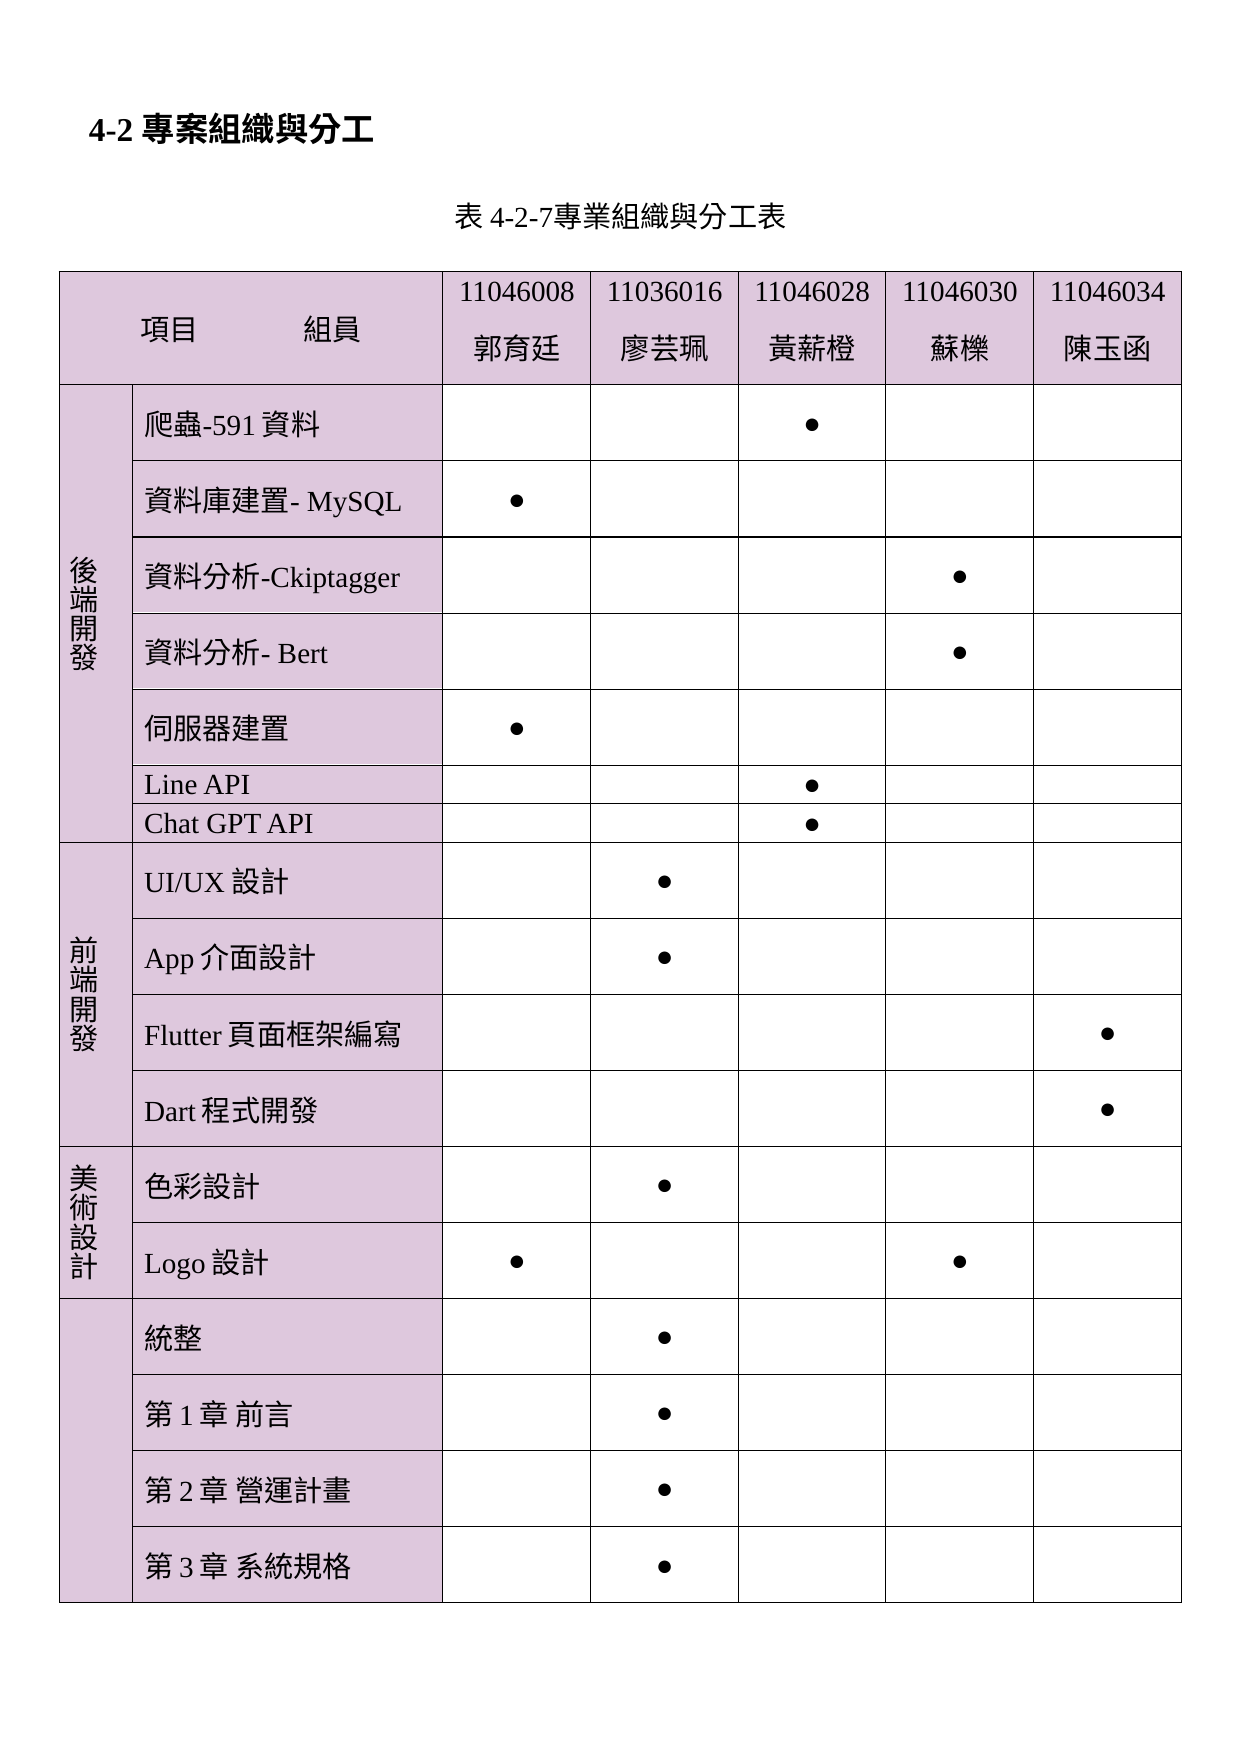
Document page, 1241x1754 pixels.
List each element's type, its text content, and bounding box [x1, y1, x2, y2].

table_cell [443, 1071, 590, 1146]
table_cell ● [591, 919, 738, 994]
table_cell [591, 1071, 738, 1146]
table_cell [591, 995, 738, 1070]
table_cell [591, 614, 738, 688]
table_cell ● [739, 804, 885, 842]
table_cell 後端開發 [60, 385, 132, 842]
table_cell [739, 995, 885, 1070]
table_cell [443, 538, 590, 612]
table_cell ● [739, 385, 885, 460]
table_cell 爬蟲-591資料 [133, 385, 442, 460]
table_cell [591, 461, 738, 536]
table_cell [886, 1147, 1033, 1222]
table_cell [1034, 614, 1181, 688]
table_cell ● [591, 1147, 738, 1222]
table_cell [739, 461, 885, 536]
table_cell [443, 995, 590, 1070]
table_cell [443, 919, 590, 994]
table_cell Chat GPT API [133, 804, 442, 842]
table_cell [739, 1147, 885, 1222]
table_cell [1034, 1147, 1181, 1222]
table_cell [886, 1527, 1033, 1602]
table_cell [1034, 1223, 1181, 1298]
table_cell [1034, 919, 1181, 994]
table_cell [591, 804, 738, 842]
table_cell ● [886, 538, 1033, 612]
table_cell [1034, 1451, 1181, 1526]
table_cell [886, 385, 1033, 460]
table_cell [739, 1451, 885, 1526]
table_cell [443, 385, 590, 460]
table_cell 伺服器建置 [133, 690, 442, 764]
table_cell [1034, 1375, 1181, 1450]
table_cell ● [591, 843, 738, 918]
table_cell ● [1034, 995, 1181, 1070]
table_cell ● [886, 1223, 1033, 1298]
table_cell [886, 690, 1033, 764]
table_cell [886, 461, 1033, 536]
table_cell [1034, 538, 1181, 612]
table_cell [739, 1299, 885, 1374]
table_cell 色彩設計 [133, 1147, 442, 1222]
table_cell [739, 843, 885, 918]
table_cell [739, 690, 885, 764]
table_cell [886, 1375, 1033, 1450]
table_cell 文件撰寫 [60, 1299, 132, 1602]
table_cell [739, 1527, 885, 1602]
table_cell [739, 1071, 885, 1146]
table_cell [739, 614, 885, 688]
table_cell [591, 385, 738, 460]
table_cell 第3章 系統規格 [133, 1527, 442, 1602]
table_cell [591, 1223, 738, 1298]
table_cell [886, 804, 1033, 842]
table_cell [443, 1299, 590, 1374]
table_cell 第1章 前言 [133, 1375, 442, 1450]
table_header 11046028 黃薪橙 [739, 272, 885, 384]
table_cell [591, 690, 738, 764]
table_cell [1034, 461, 1181, 536]
table_cell ● [591, 1375, 738, 1450]
table_cell [886, 1299, 1033, 1374]
table_cell [443, 1451, 590, 1526]
table_cell 資料庫建置- MySQL [133, 461, 442, 536]
table_cell UI/UX設計 [133, 843, 442, 918]
table_cell [1034, 843, 1181, 918]
table_cell ● [591, 1451, 738, 1526]
table_cell [1034, 385, 1181, 460]
table_cell Logo設計 [133, 1223, 442, 1298]
table_cell [739, 1375, 885, 1450]
table_cell [443, 614, 590, 688]
table_cell 美術設計 [60, 1147, 132, 1298]
table_cell [886, 919, 1033, 994]
table_header 11036016 廖芸珮 [591, 272, 738, 384]
table_cell ● [591, 1299, 738, 1374]
table_cell [1034, 804, 1181, 842]
table_cell [443, 804, 590, 842]
table_cell [886, 1071, 1033, 1146]
table_cell [739, 538, 885, 612]
table_cell [591, 766, 738, 803]
table_cell 資料分析-Ckiptagger [133, 538, 442, 612]
table_cell ● [1034, 1071, 1181, 1146]
table_cell [739, 919, 885, 994]
table_header 11046034 陳玉函 [1034, 272, 1181, 384]
table_cell ● [591, 1527, 738, 1602]
table_cell [443, 1147, 590, 1222]
table_cell [886, 843, 1033, 918]
table_cell [443, 843, 590, 918]
table_cell [1034, 1299, 1181, 1374]
table_cell [1034, 1527, 1181, 1602]
table_cell [1034, 766, 1181, 803]
table_cell ● [443, 690, 590, 764]
table_cell [443, 1375, 590, 1450]
table_cell [739, 1223, 885, 1298]
table_cell Line API [133, 766, 442, 803]
table_cell ● [886, 614, 1033, 688]
table_cell [591, 538, 738, 612]
table_cell [443, 766, 590, 803]
table_cell App介面設計 [133, 919, 442, 994]
table_cell 第2章 營運計畫 [133, 1451, 442, 1526]
table_cell Dart程式開發 [133, 1071, 442, 1146]
table_cell ● [739, 766, 885, 803]
table_cell ● [443, 1223, 590, 1298]
table_cell [1034, 690, 1181, 764]
table_cell [886, 766, 1033, 803]
subtitle 專案組織與分工 [89, 89, 1152, 164]
table_cell ● [443, 461, 590, 536]
table_cell 前端開發 [60, 843, 132, 1146]
table_cell [886, 1451, 1033, 1526]
table_header 項目 組員 [60, 272, 442, 384]
table_cell 資料分析- Bert [133, 614, 442, 688]
table_header 11046030 蘇櫟 [886, 272, 1033, 384]
table_cell [443, 1527, 590, 1602]
table_cell [886, 995, 1033, 1070]
table_header 11046008 郭育廷 [443, 272, 590, 384]
table_cell Flutter頁面框架編寫 [133, 995, 442, 1070]
table_cell 統整 [133, 1299, 442, 1374]
